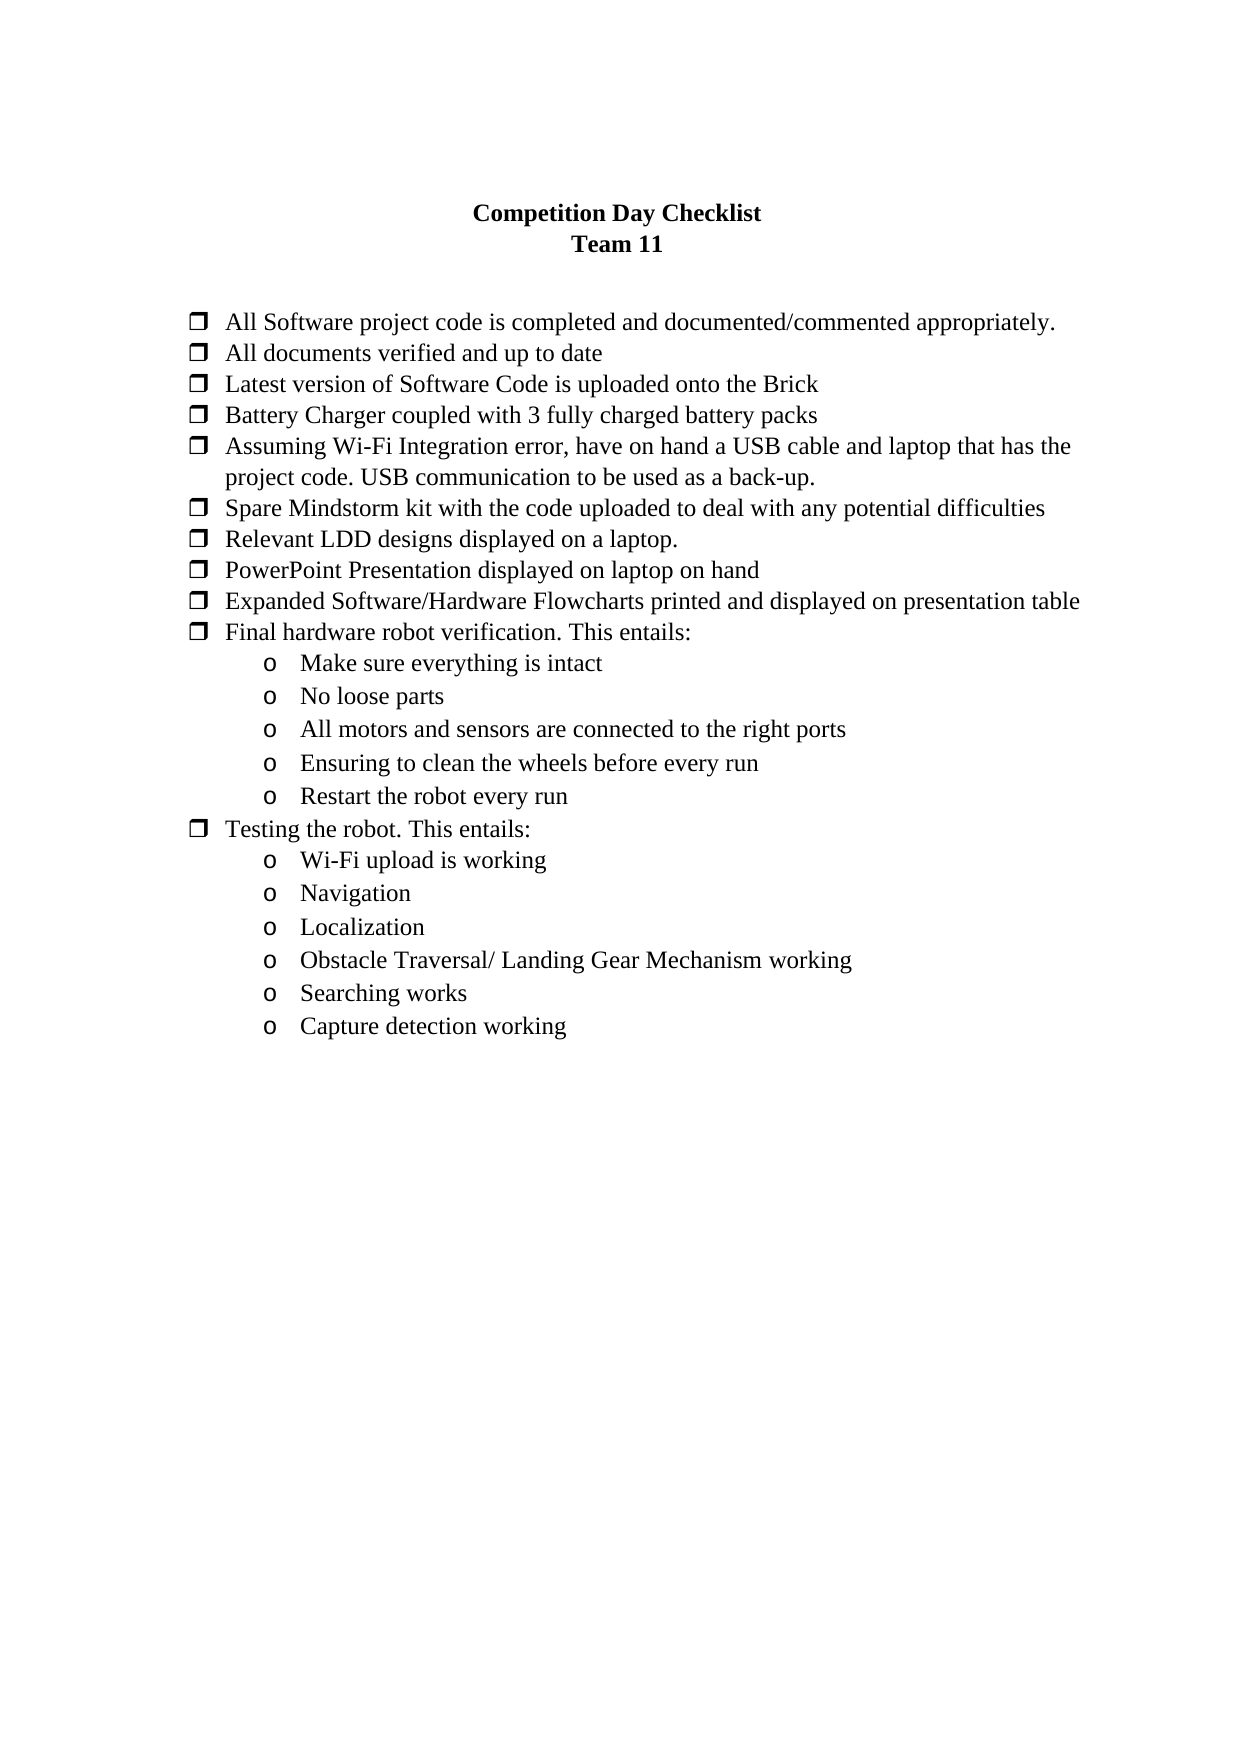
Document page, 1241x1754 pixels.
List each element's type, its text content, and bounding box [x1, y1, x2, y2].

list Battery Charger coupled with 3 fully charged battery packs [187, 400, 1090, 428]
list Latest version of Software Code is uploaded onto the Brick [187, 369, 1090, 397]
list All Software project code is completed and documented/commented appropriately. [187, 307, 1090, 335]
list Make sure everything is intact [262, 648, 1090, 679]
list Obstacle Traversal/ Landing Gear Mechanism working [262, 945, 1090, 976]
list Ensuring to clean the wheels before every run [262, 748, 1090, 778]
list Spare Mindstorm kit with the code uploaded to deal with any potential difficulties [187, 493, 1090, 522]
list Relevant LDD designs displayed on a laptop. [187, 524, 1090, 553]
list All motors and sensors are connected to the right ports [262, 714, 1090, 745]
list Localization [262, 912, 1090, 942]
list Searching works [262, 978, 1090, 1009]
list Testing the robot. This entails: [187, 814, 1090, 843]
list All documents verified and up to date [187, 338, 1090, 366]
list Navigation [262, 878, 1090, 909]
list Capture detection working [262, 1011, 1090, 1042]
list Restart the robot every run [262, 781, 1090, 812]
list No loose parts [262, 681, 1090, 712]
list Wi-Fi upload is working [262, 845, 1090, 876]
list PowerPoint Presentation displayed on laptop on hand [187, 555, 1090, 584]
list Assuming Wi-Fi Integration error, have on hand a USB cable and laptop that has the project code. USB communication to be used as a back-up. [187, 431, 1090, 491]
list Expanded Software/Hardware Flowcharts printed and displayed on presentation table [187, 586, 1090, 615]
list Final hardware robot verification. This entails: [187, 617, 1090, 646]
text Competition Day Checklist Team 11 [150, 198, 1090, 288]
